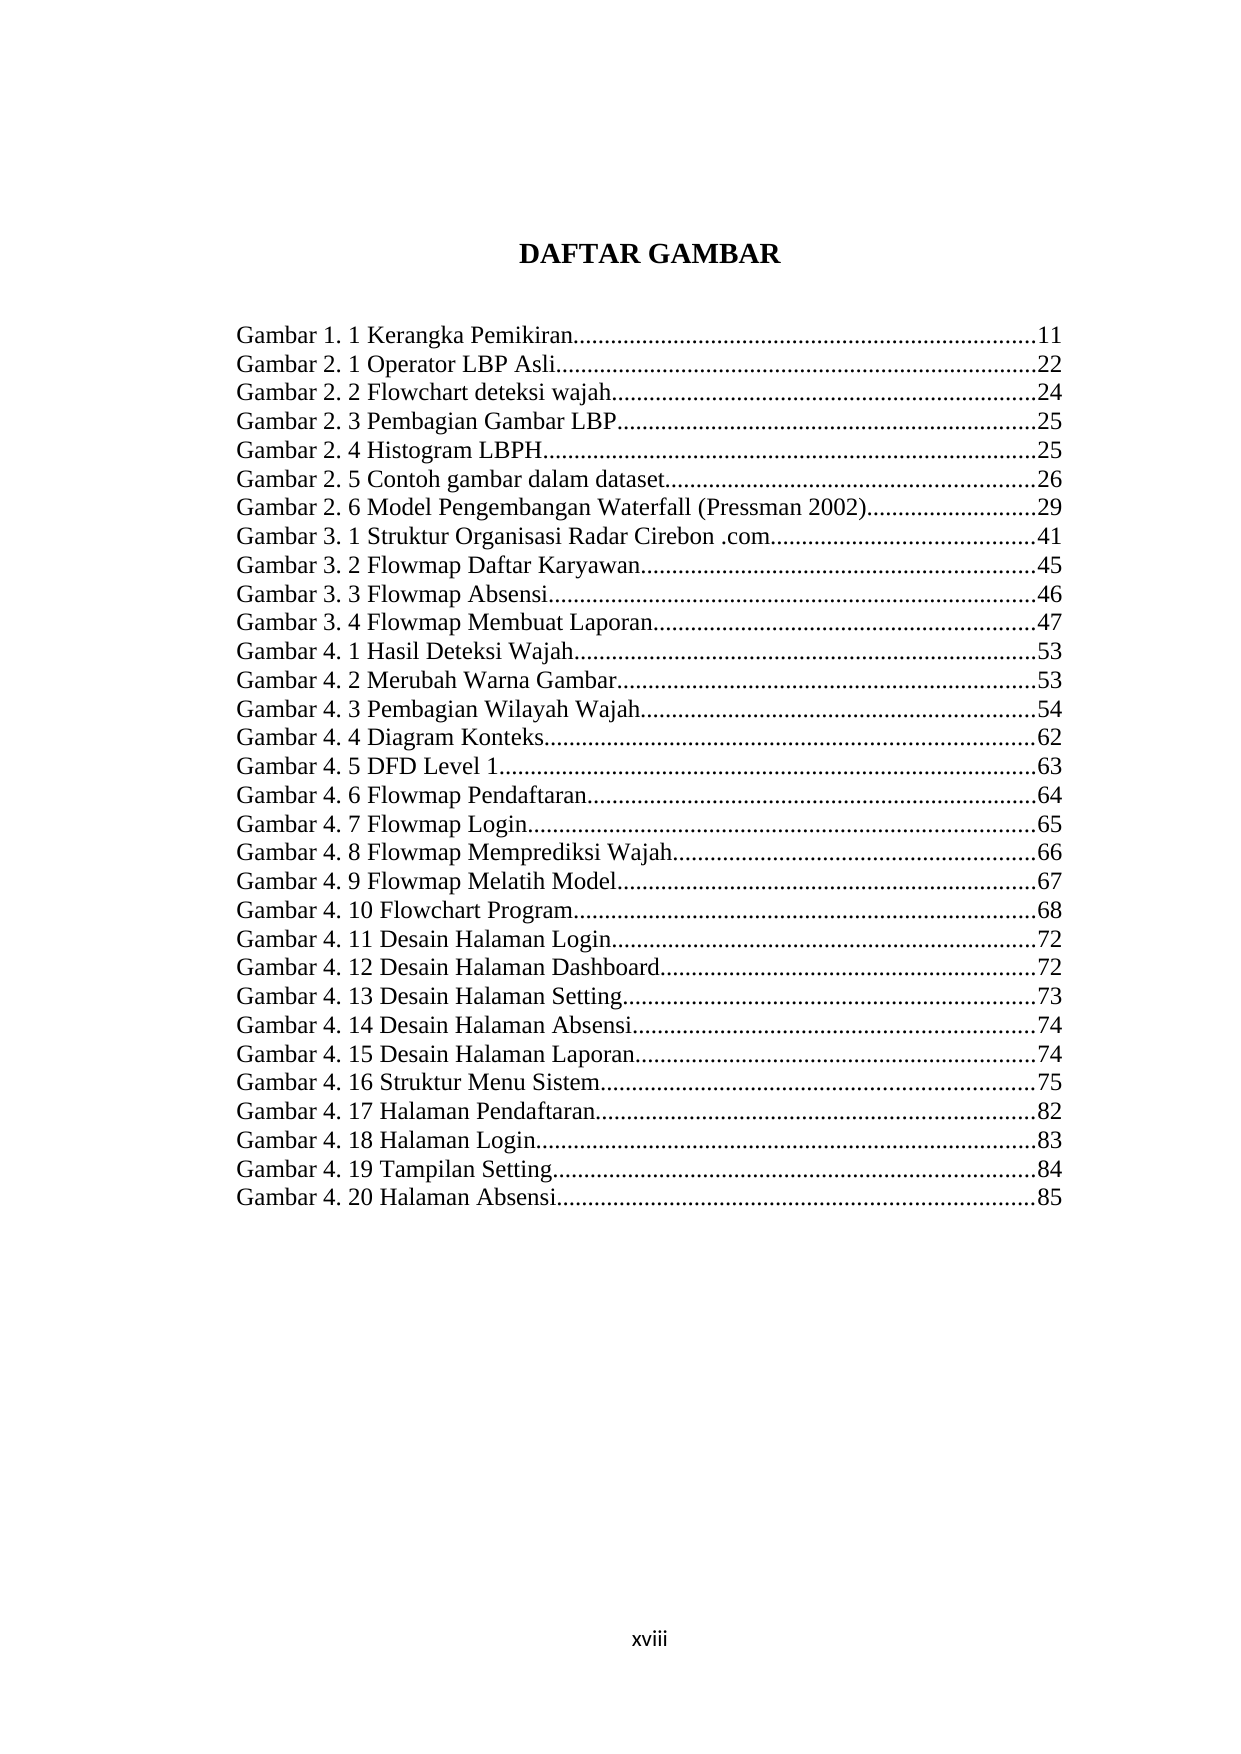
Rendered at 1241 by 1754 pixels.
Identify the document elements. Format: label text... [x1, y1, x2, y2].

text Gambar 2. 3 Pembagian Gambar LBP 25 [236, 406, 1063, 435]
text Gambar 2. 2 Flowchart deteksi wajah 24 [236, 377, 1063, 406]
text Gambar 4. 18 Halaman Login 83 [236, 1125, 1063, 1154]
text Gambar 2. 1 Operator LBP Asli 22 [236, 349, 1063, 377]
text Gambar 3. 2 Flowmap Daftar Karyawan 45 [236, 550, 1063, 579]
text Gambar 2. 4 Histogram LBPH 25 [236, 435, 1063, 464]
text Gambar 2. 5 Contoh gambar dalam dataset 26 [236, 464, 1063, 492]
text Gambar 4. 9 Flowmap Melatih Model 67 [236, 866, 1063, 895]
text Gambar 4. 19 Tampilan Setting 84 [236, 1154, 1063, 1182]
text Gambar 4. 5 DFD Level 1 63 [236, 751, 1063, 780]
text Gambar 4. 1 Hasil Deteksi Wajah 53 [236, 636, 1063, 665]
text Gambar 4. 11 Desain Halaman Login 72 [236, 924, 1063, 952]
text Gambar 4. 17 Halaman Pendaftaran 82 [236, 1096, 1063, 1125]
text Gambar 1. 1 Kerangka Pemikiran 11 [236, 320, 1063, 349]
text Gambar 4. 8 Flowmap Memprediksi Wajah 66 [236, 837, 1063, 866]
text Gambar 4. 13 Desain Halaman Setting 73 [236, 981, 1063, 1010]
text Gambar 4. 10 Flowchart Program 68 [236, 895, 1063, 924]
text Gambar 4. 3 Pembagian Wilayah Wajah 54 [236, 694, 1063, 722]
text Gambar 4. 6 Flowmap Pendaftaran 64 [236, 780, 1063, 809]
text Gambar 4. 14 Desain Halaman Absensi 74 [236, 1010, 1063, 1039]
text Gambar 4. 20 Halaman Absensi 85 [236, 1182, 1063, 1211]
text Gambar 3. 3 Flowmap Absensi 46 [236, 579, 1063, 607]
text Gambar 4. 12 Desain Halaman Dashboard 72 [236, 952, 1063, 981]
subtitle DAFTAR GAMBAR [236, 236, 1063, 270]
text Gambar 3. 4 Flowmap Membuat Laporan 47 [236, 607, 1063, 636]
text Gambar 4. 15 Desain Halaman Laporan 74 [236, 1039, 1063, 1067]
text Gambar 4. 7 Flowmap Login 65 [236, 809, 1063, 837]
text Gambar 4. 16 Struktur Menu Sistem 75 [236, 1067, 1063, 1096]
text Gambar 3. 1 Struktur Organisasi Radar Cirebon .com 41 [236, 521, 1063, 550]
text Gambar 4. 2 Merubah Warna Gambar 53 [236, 665, 1063, 694]
text Gambar 2. 6 Model Pengembangan Waterfall (Pressman 2002) 29 [236, 492, 1063, 521]
text Gambar 4. 4 Diagram Konteks 62 [236, 722, 1063, 751]
